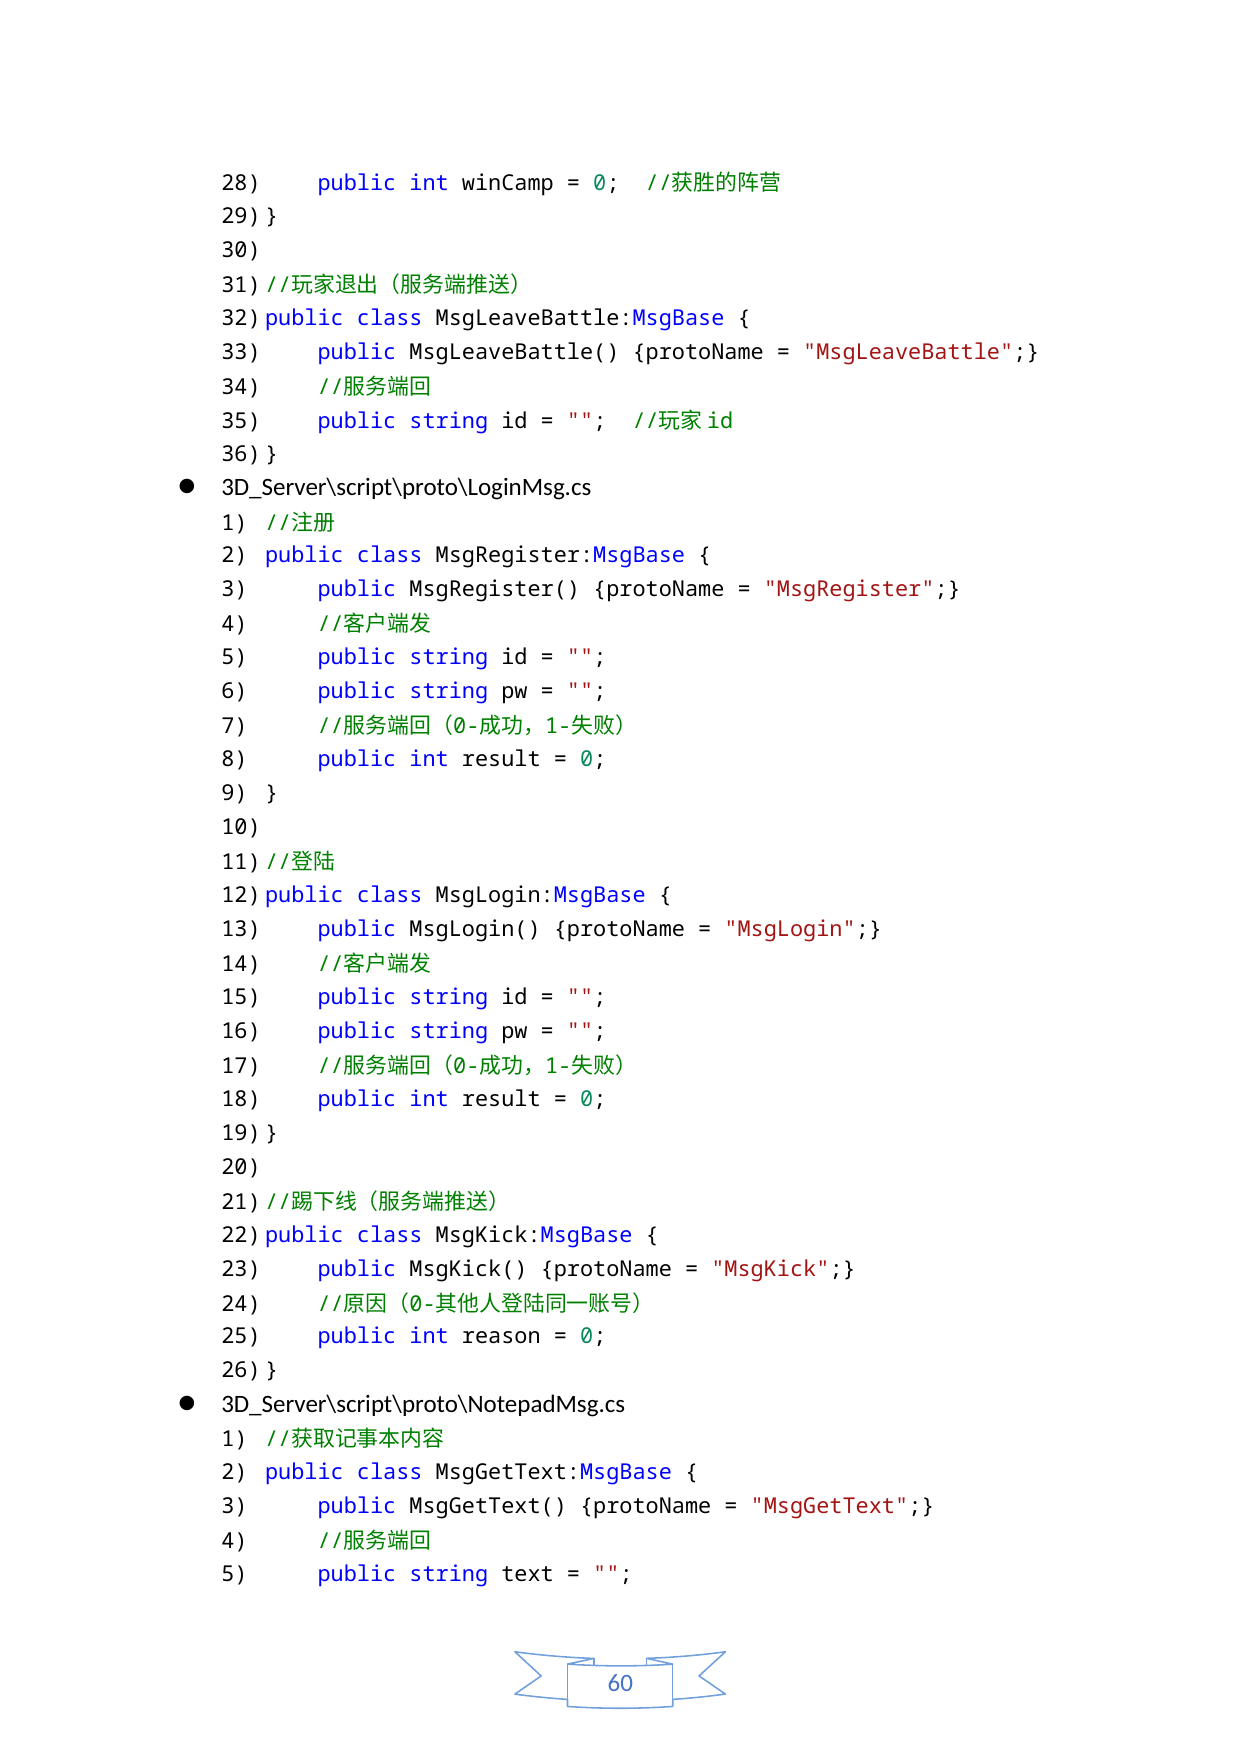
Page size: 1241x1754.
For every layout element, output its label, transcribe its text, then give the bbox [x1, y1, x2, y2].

list public int result = 0; [221, 741, 1063, 775]
list } [221, 775, 1063, 809]
list public MsgRegister() {protoName = "MsgRegister";} [221, 571, 1063, 605]
list //服务端回（0-成功，1-失败） [221, 707, 1063, 741]
list public MsgKick() {protoName = "MsgKick";} [221, 1251, 1063, 1284]
list public string id = ""; //玩家id [221, 402, 1063, 436]
list public int result = 0; [221, 1081, 1063, 1115]
list public string pw = ""; [221, 1013, 1063, 1047]
list 3D_Server\script\proto\NotepadMsg.cs [177, 1386, 1063, 1420]
list public MsgGetText() {protoName = "MsgGetText";} [221, 1488, 1063, 1522]
list public string id = ""; [221, 639, 1063, 673]
list public MsgLogin() {protoName = "MsgLogin";} [221, 911, 1063, 945]
list //登陆 [221, 843, 1063, 877]
list } [221, 1115, 1063, 1149]
list public string text = ""; [221, 1556, 1063, 1590]
list //获取记事本内容 [221, 1420, 1063, 1454]
list //服务端回 [221, 368, 1063, 402]
list //玩家退出（服务端推送） [221, 266, 1063, 300]
list //客户端发 [221, 945, 1063, 979]
list //注册 [221, 503, 1063, 537]
list public string id = ""; [221, 979, 1063, 1013]
list public class MsgLeaveBattle:MsgBase { [221, 300, 1063, 334]
list //原因（0-其他人登陆同一账号） [221, 1284, 1063, 1318]
list //服务端回（0-成功，1-失败） [221, 1047, 1063, 1081]
list } [221, 198, 1063, 232]
list public int winCamp = 0; //获胜的阵营 [221, 164, 1063, 198]
list public class MsgLogin:MsgBase { [221, 877, 1063, 911]
list public class MsgGetText:MsgBase { [221, 1454, 1063, 1488]
list //服务端回 [221, 1522, 1063, 1556]
list public class MsgKick:MsgBase { [221, 1217, 1063, 1251]
list public int reason = 0; [221, 1318, 1063, 1352]
list public MsgLeaveBattle() {protoName = "MsgLeaveBattle";} [221, 334, 1063, 368]
list //踢下线（服务端推送） [221, 1183, 1063, 1217]
list //客户端发 [221, 605, 1063, 639]
list public class MsgRegister:MsgBase { [221, 537, 1063, 571]
list } [221, 436, 1063, 469]
list 3D_Server\script\proto\LoginMsg.cs [177, 469, 1063, 503]
list public string pw = ""; [221, 673, 1063, 707]
list } [221, 1352, 1063, 1386]
